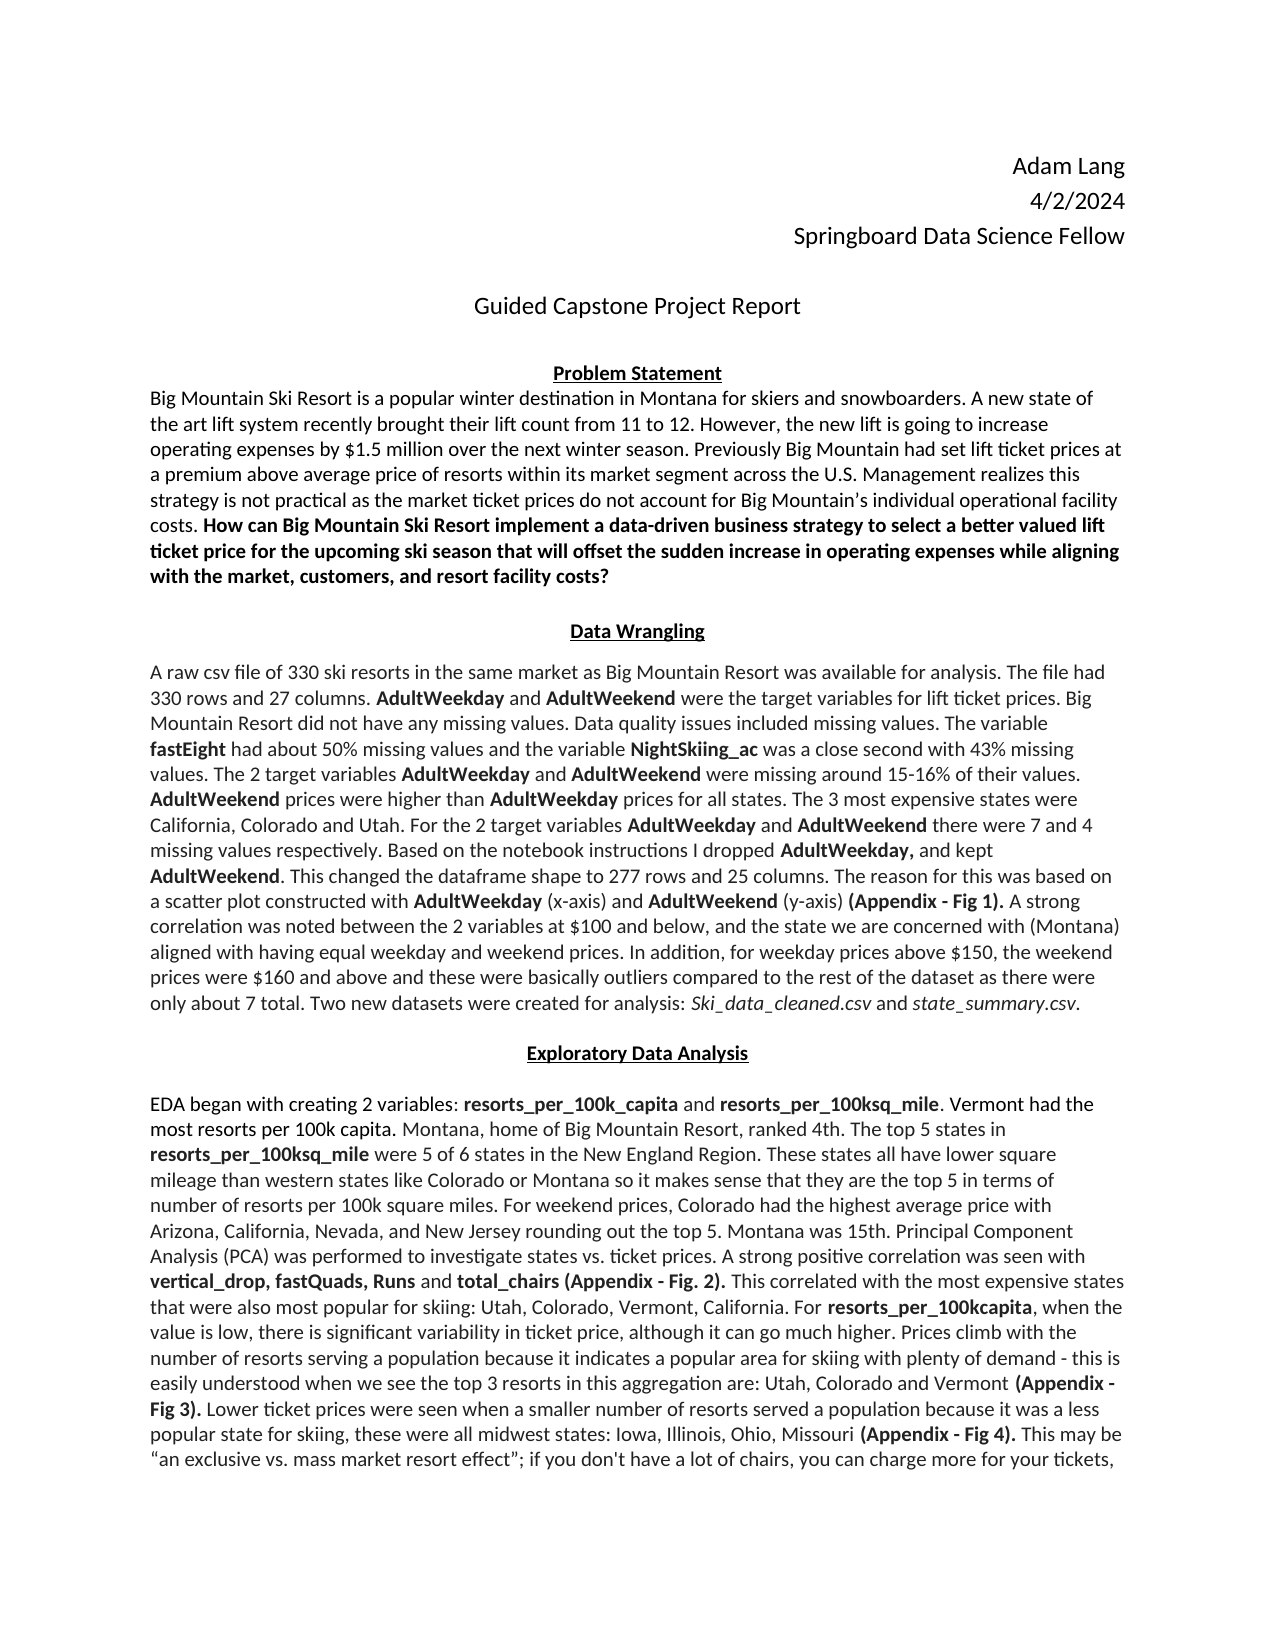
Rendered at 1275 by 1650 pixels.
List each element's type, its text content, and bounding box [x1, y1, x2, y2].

text Big Mountain Ski Resort is a popular winter destination in Montana for skiers and snowboarders. A new state of the art lift system recently brought their lift count from 11 to 12. However, the new lift is going to increase operating expenses by $1.5 million over the next winter season. Previously Big Mountain had set lift ticket prices at a premium above average price of resorts within its market segment across the U.S. Management realizes this strategy is not practical as the market ticket prices do not account for Big Mountain’s individual operational facility costs. How can Big Mountain Ski Resort implement a data-driven business strategy to select a better valued lift ticket price for the upcoming ski season that will offset the sudden increase in operating expenses while aligning with the market, customers, and resort facility costs? [150, 385, 1125, 589]
text A raw csv file of 330 ski resorts in the same market as Big Mountain Resort was available for analysis. The file had 330 rows and 27 columns. AdultWeekday and AdultWeekend were the target variables for lift ticket prices. Big Mountain Resort did not have any missing values. Data quality issues included missing values. The variable fastEight had about 50% missing values and the variable NightSkiing_ac was a close second with 43% missing values. The 2 target variables AdultWeekday and AdultWeekend were missing around 15-16% of their values. AdultWeekend prices were higher than AdultWeekday prices for all states. The 3 most expensive states were California, Colorado and Utah. For the 2 target variables AdultWeekday and AdultWeekend there were 7 and 4 missing values respectively. Based on the notebook instructions I dropped AdultWeekday, and kept AdultWeekend. This changed the dataframe shape to 277 rows and 25 columns. The reason for this was based on a scatter plot constructed with AdultWeekday (x-axis) and AdultWeekend (y-axis) (Appendix - Fig 1). A strong correlation was noted between the 2 variables at $100 and below, and the state we are concerned with (Montana) aligned with having equal weekday and weekend prices. In addition, for weekday prices above $150, the weekend prices were $160 and above and these were basically outliers compared to the rest of the dataset as there were only about 7 total. Two new datasets were created for analysis: Ski_data_cleaned.csv and state_summary.csv. [150, 659, 1125, 1015]
text Data Wrangling [150, 618, 1125, 643]
text Guided Capstone Project Report [150, 290, 1125, 321]
text Springboard Data Science Fellow [150, 220, 1125, 251]
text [150, 1091, 1125, 1472]
text Problem Statement [150, 360, 1125, 385]
text Exploratory Data Analysis [150, 1040, 1125, 1066]
text 4/2/2024 [150, 185, 1125, 216]
text Adam Lang [150, 150, 1125, 181]
